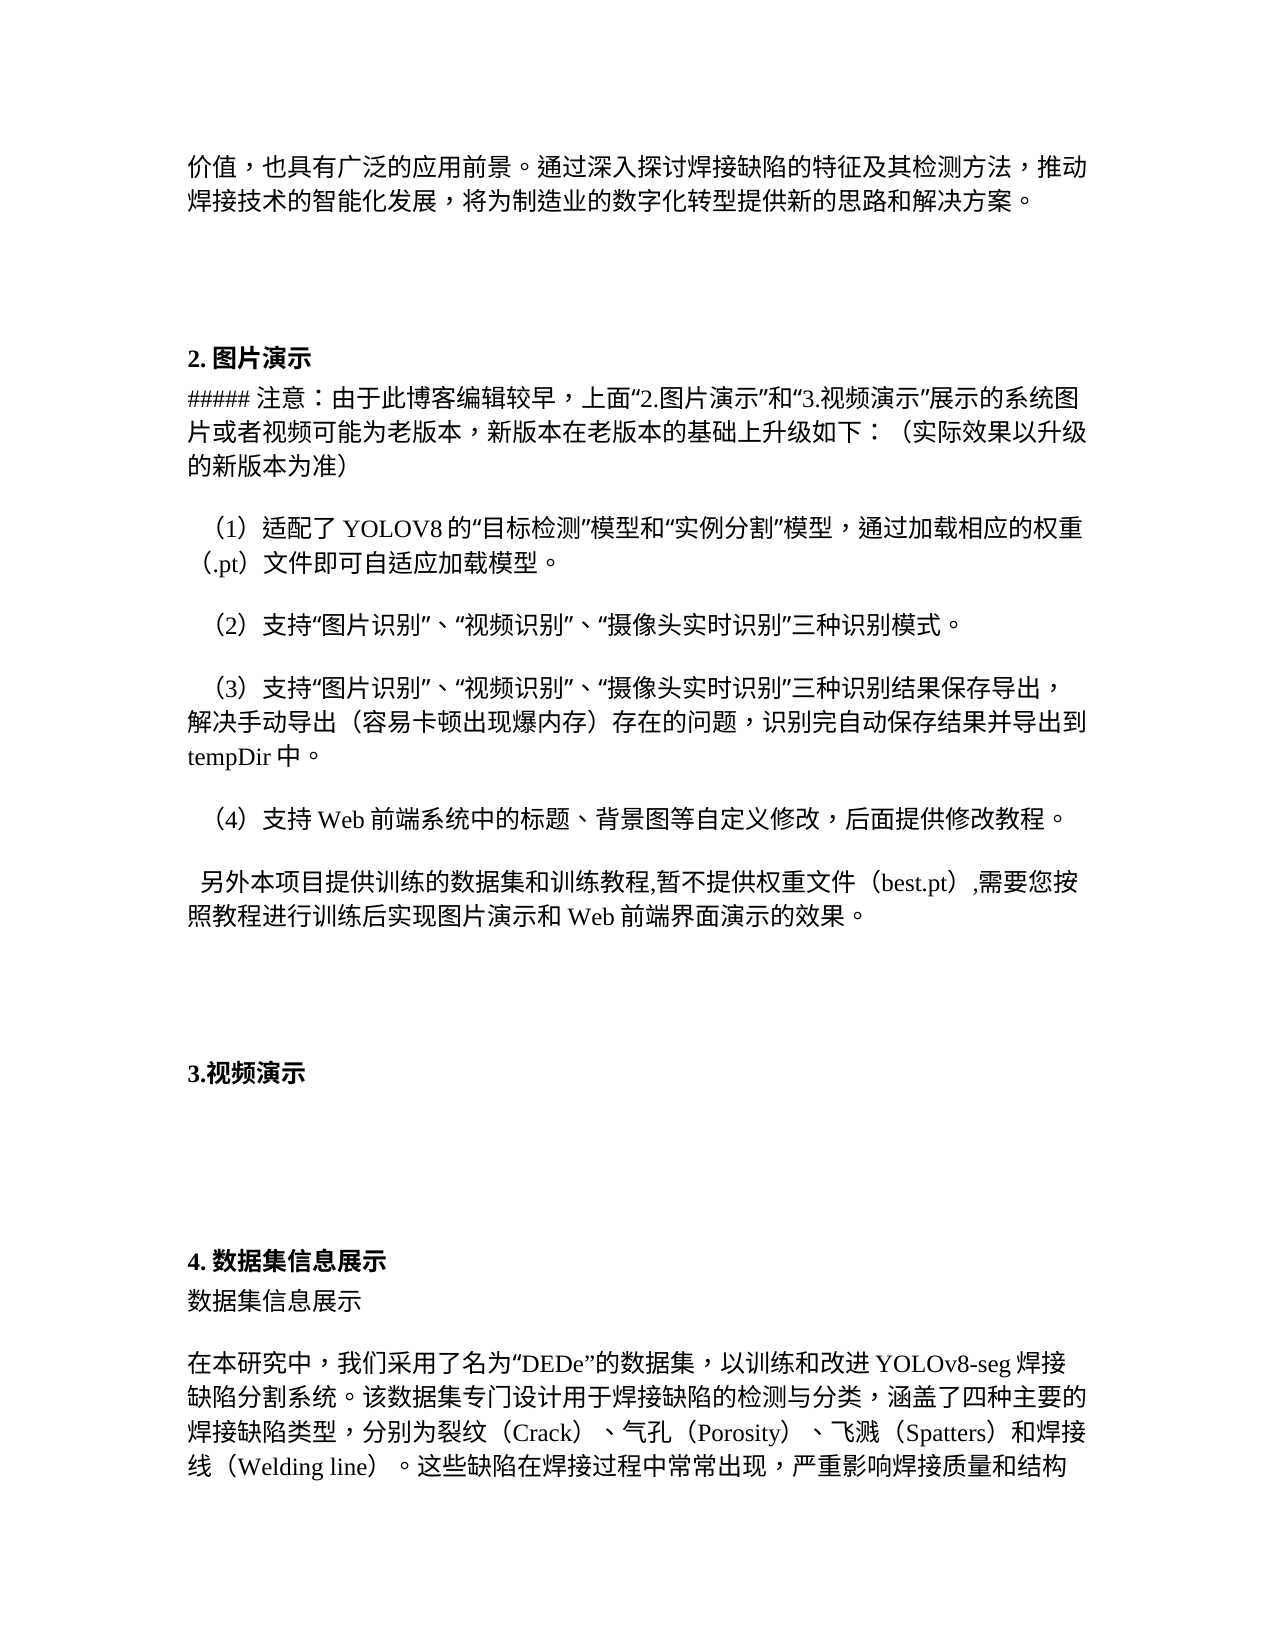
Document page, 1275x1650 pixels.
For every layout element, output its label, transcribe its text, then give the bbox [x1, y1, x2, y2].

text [187, 1283, 1087, 1482]
text ##### 注意：由于此博客编辑较早，上面“2.图片演示”和“3.视频演示”展示的系统图片或者视频可能为老版本，新版本在老版本的基础上升级如下：（实际效果以升级的新版本为准） （1）适配了YOLOV8的“目标检测”模型和“实例分割”模型，通过加载相应的权重（.pt）文件即可自适应加载模型。 （2）支持“图片识别”、“视频识别”、“摄像头实时识别”三种识别模式。 （3）支持“图片识别”、“视频识别”、“摄像头实时识别”三种识别结果保存导出，解决手动导出（容易卡顿出现爆内存）存在的问题，识别完自动保存结果并导出到tempDir中。 （4）支持Web前端系统中的标题、背景图等自定义修改，后面提供修改教程。 另外本项目提供训练的数据集和训练教程,暂不提供权重文件（best.pt）,需要您按照教程进行训练后实现图片演示和Web前端界面演示的效果。 [187, 380, 1087, 933]
subtitle 4. 数据集信息展示 [187, 1244, 1087, 1278]
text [187, 150, 1087, 218]
subtitle 2. 图片演示 [187, 341, 1087, 375]
subtitle 3.视频演示 [187, 1056, 1087, 1090]
